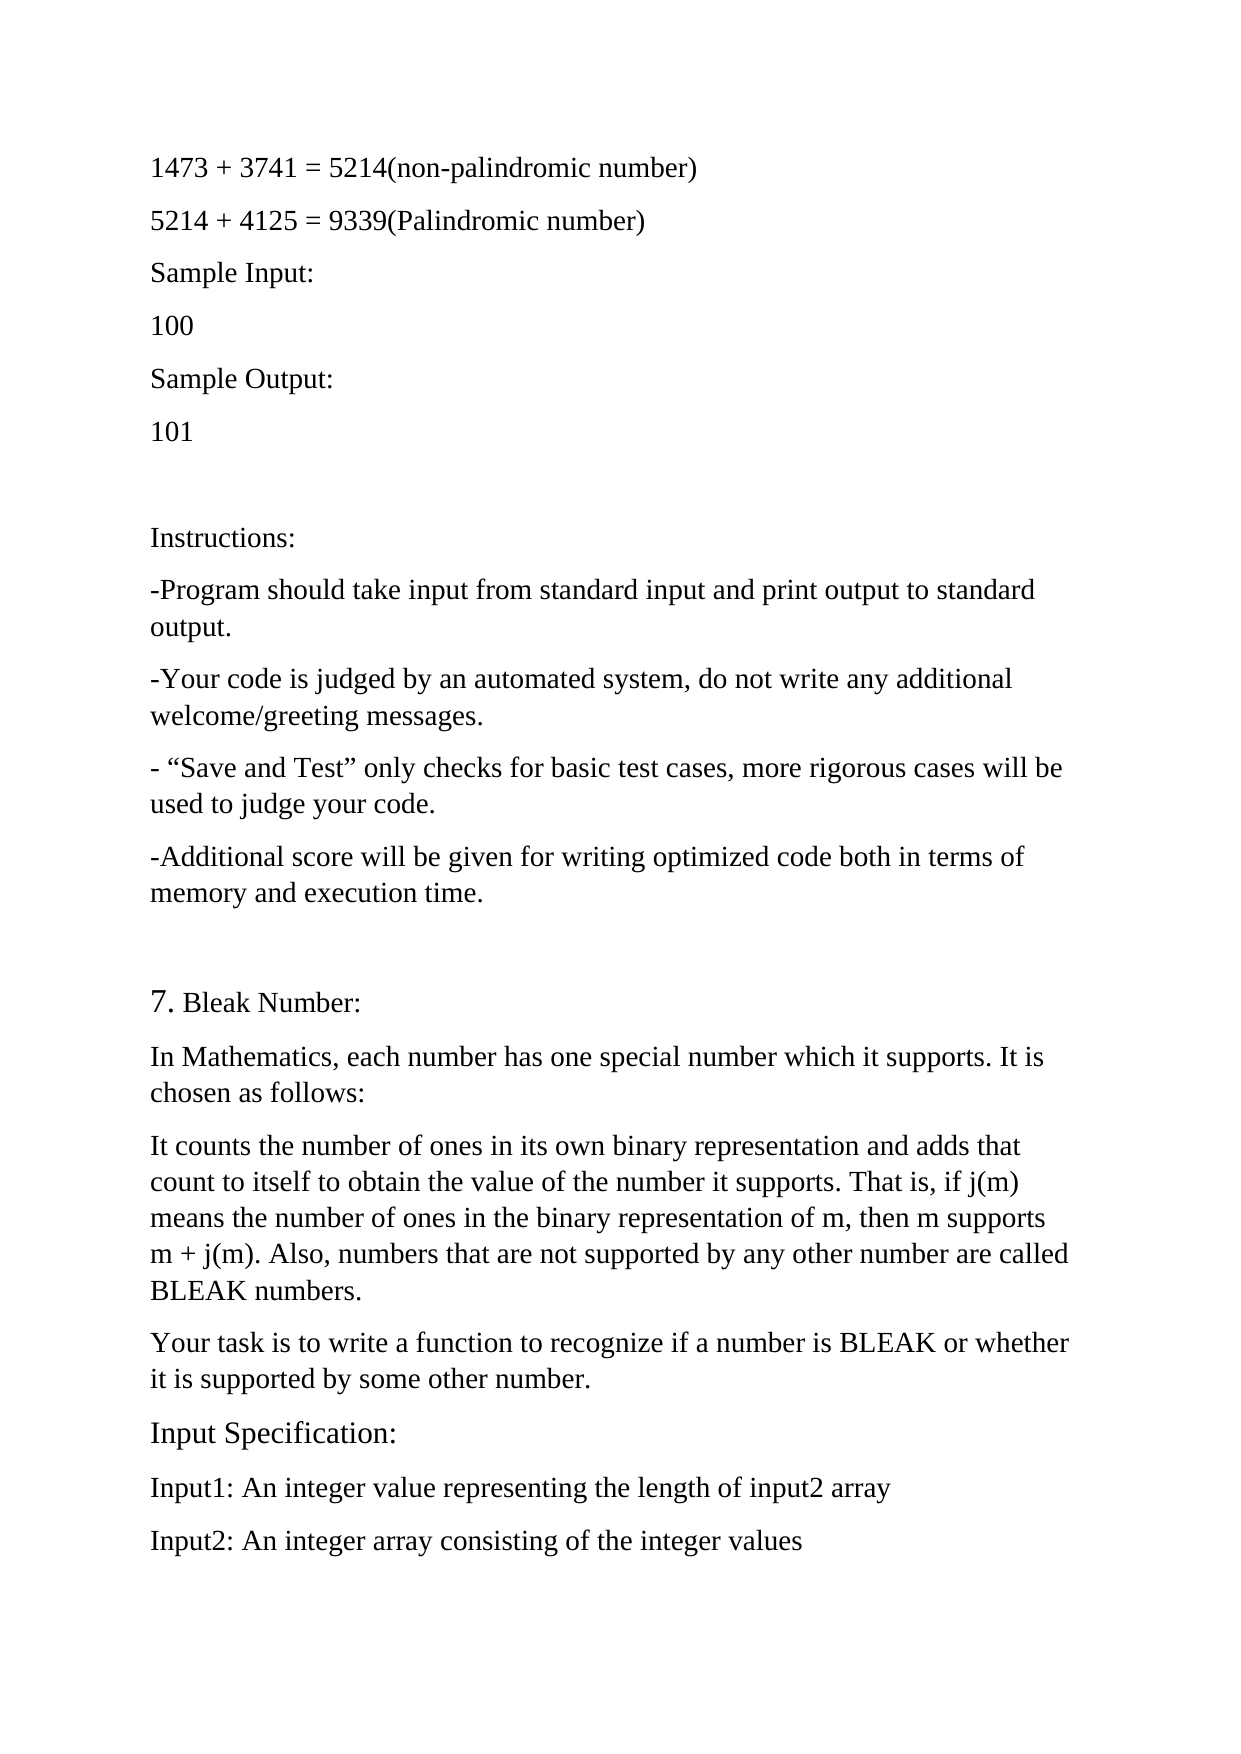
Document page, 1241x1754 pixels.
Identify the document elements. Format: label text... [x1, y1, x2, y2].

text 5214 + 4125 = 9339(Palindromic number) [150, 203, 1090, 236]
text 100 [150, 308, 1090, 342]
text 7. Bleak Number: [150, 981, 1090, 1019]
text -Program should take input from standard input and print output to standard output. [150, 572, 1090, 642]
text It counts the number of ones in its own binary representation and adds that count to itself to obtain the value of the number it supports. That is, if j(m) means the number of ones in the binary representation of m, then m supports m + j(m). Also, numbers that are not supported by any other number are called BLEAK numbers. [150, 1128, 1090, 1306]
text Sample Input: [150, 256, 1090, 289]
text In Mathematics, each number has one special number which it supports. It is chosen as follows: [150, 1039, 1090, 1109]
text 1473 + 3741 = 5214(non-palindromic number) [150, 150, 1090, 183]
text Input1: An integer value representing the length of input2 array [150, 1470, 1090, 1503]
text Your task is to write a function to recognize if a number is BLEAK or whether it is supported by some other number. [150, 1326, 1090, 1395]
text - “Save and Test” only checks for basic test cases, more rigorous cases will be used to judge your code. [150, 750, 1090, 820]
text -Your code is judged by an automated system, do not write any additional welcome/greeting messages. [150, 661, 1090, 731]
text Instructions: [150, 520, 1090, 553]
text 101 [150, 414, 1090, 448]
text Sample Output: [150, 361, 1090, 395]
text Input Specification: [150, 1414, 1090, 1450]
text -Additional score will be given for writing optimized code both in terms of memory and execution time. [150, 839, 1090, 909]
text Input2: An integer array consisting of the integer values [150, 1523, 1090, 1556]
